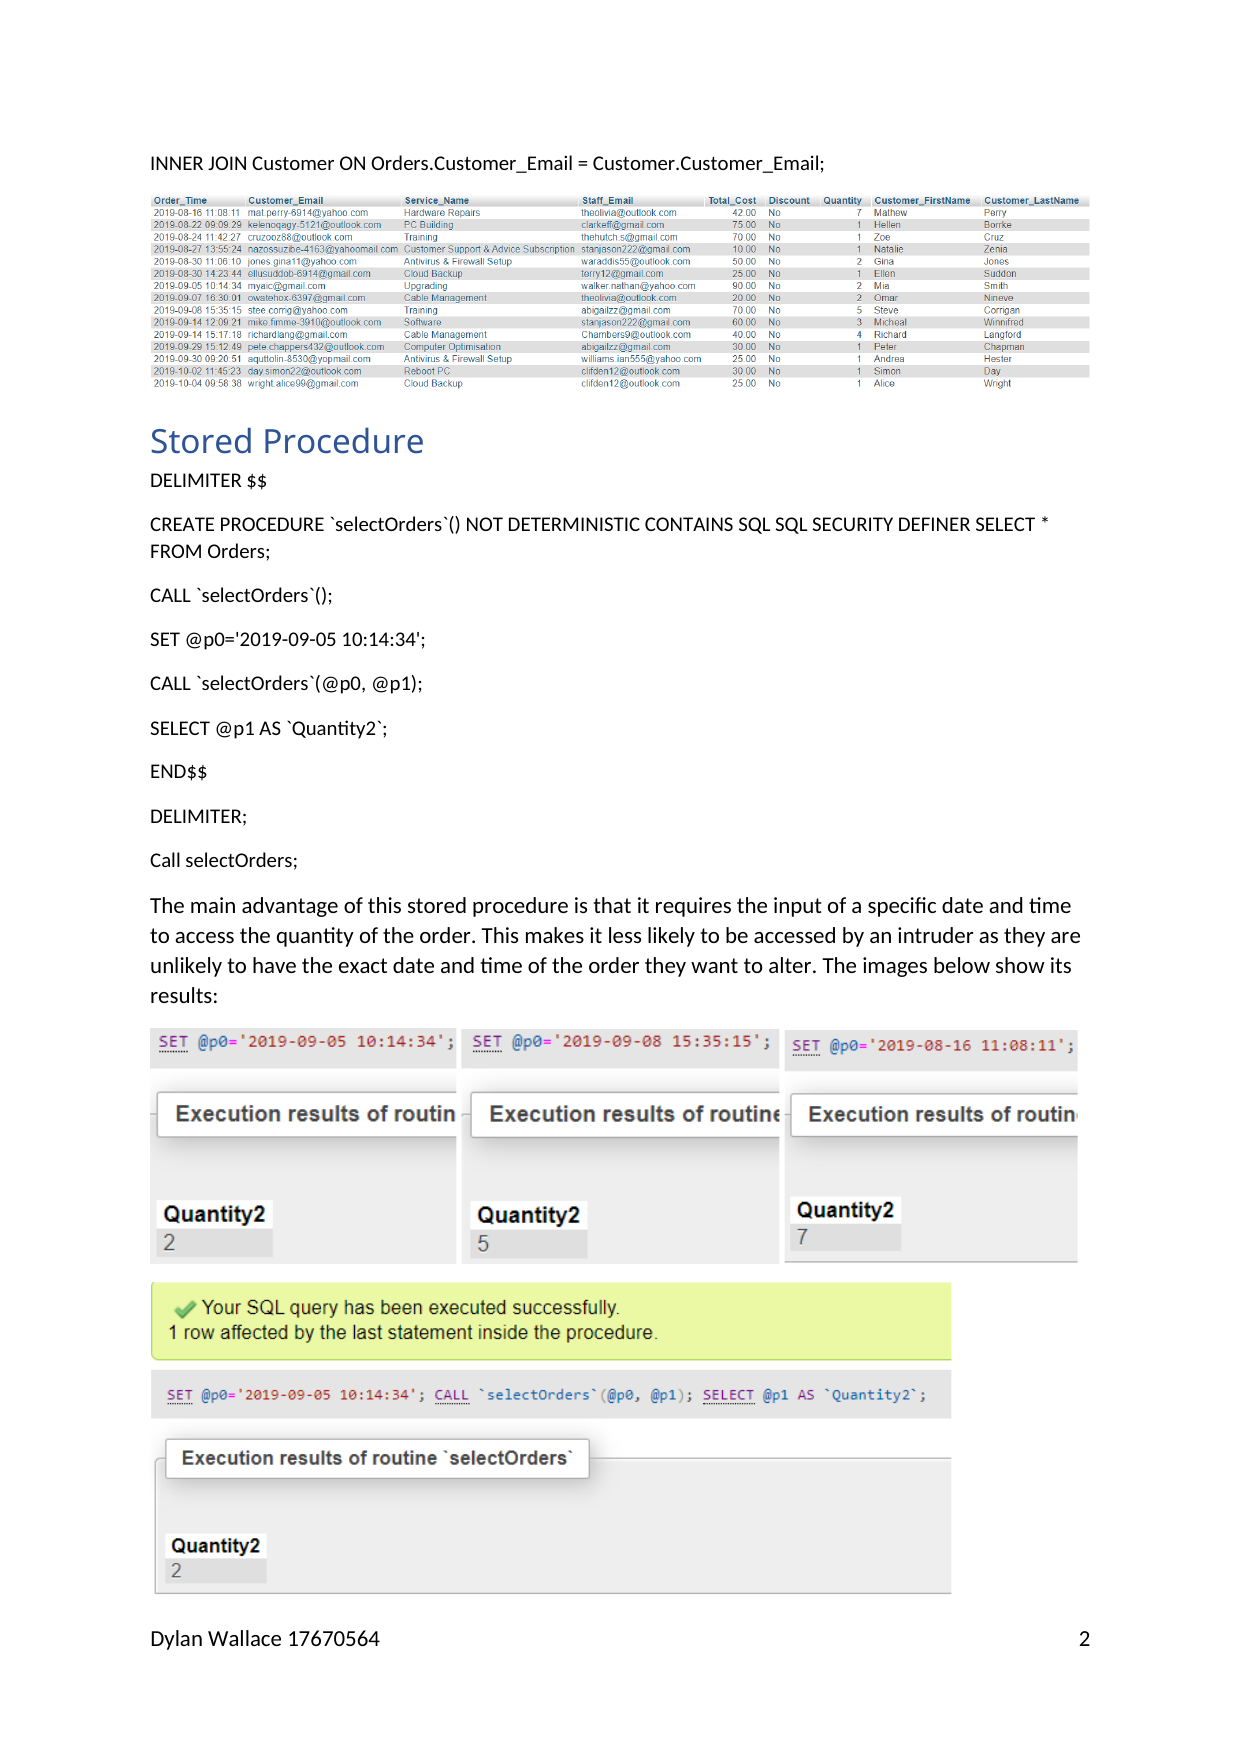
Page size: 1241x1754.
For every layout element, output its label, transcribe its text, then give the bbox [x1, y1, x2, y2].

picture [150, 194, 1091, 391]
text CREATE PROCEDURE `selectOrders`() NOT DETERMINISTIC CONTAINS SQL SQL SECURITY DEFINER SELECT * FROM Orders; [150, 511, 1090, 564]
picture [784, 1030, 1078, 1264]
text SELECT @p1 AS `Quantity2`; [150, 715, 1090, 740]
text CALL `selectOrders`(); [150, 582, 1090, 608]
text INNER JOIN Customer ON Orders.Customer_Email = Customer.Customer_Email; [150, 150, 1090, 175]
picture [150, 1028, 457, 1264]
text Call selectOrders; [150, 847, 1090, 872]
picture [150, 1282, 952, 1600]
text END$$ [150, 759, 1090, 784]
text CALL `selectOrders`(@p0, @p1); [150, 671, 1090, 696]
text SET @p0='2019-09-05 10:14:34'; [150, 627, 1090, 652]
text DELIMITER $$ [150, 467, 1090, 492]
text The main advantage of this stored procedure is that it requires the input of a specific date and time to access the quantity of the order. This makes it less likely to be accessed by an intruder as they are unlikely to have the exact date and time of the order they want to alter. The images below show its results: [150, 891, 1090, 1009]
picture [461, 1029, 780, 1264]
text DELIMITER; [150, 803, 1090, 828]
subtitle Stored Procedure [150, 418, 1090, 463]
